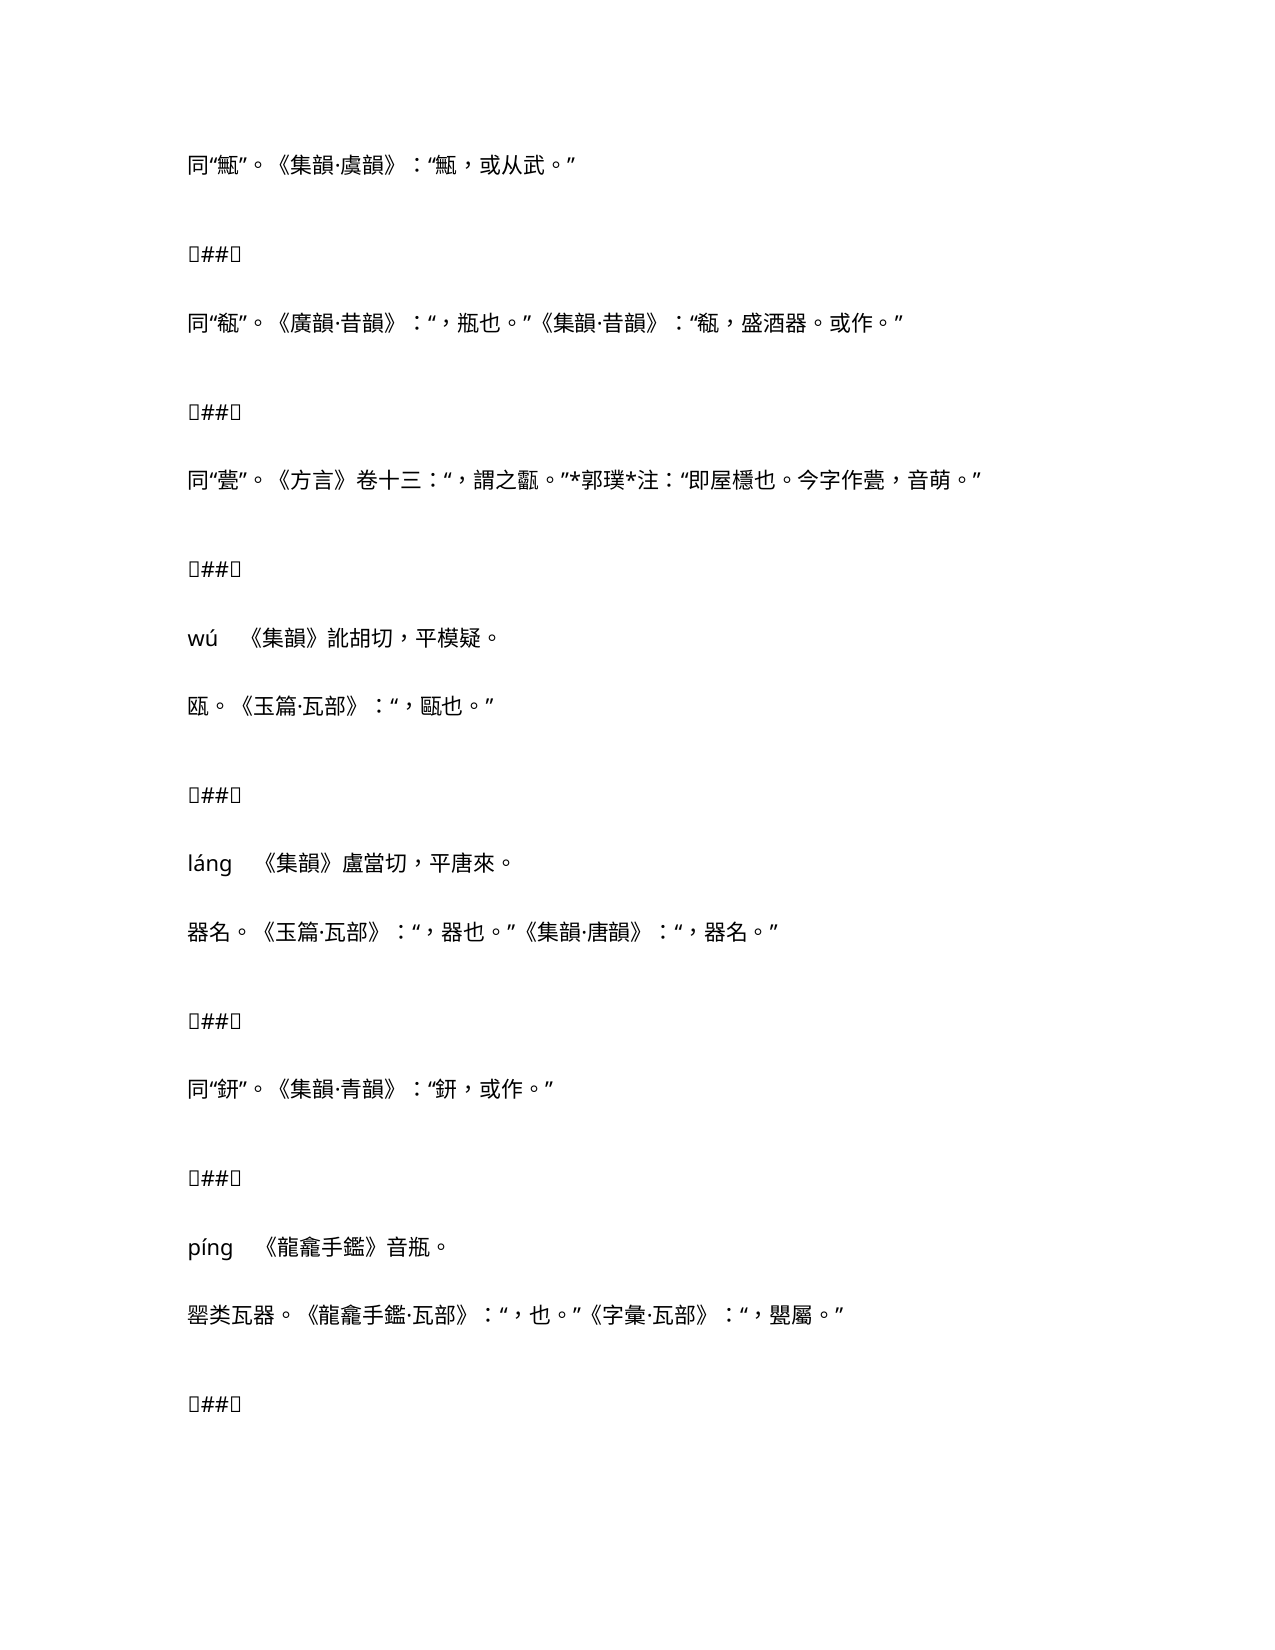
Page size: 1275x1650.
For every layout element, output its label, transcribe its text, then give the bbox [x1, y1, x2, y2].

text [187, 1389, 1087, 1453]
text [187, 150, 1087, 214]
text 𤭑##𤭑 wú 《集韻》訛胡切，平模疑。 瓯。《玉篇·瓦部》：“𤭑，甌也。” [187, 554, 1087, 755]
text 𤭏##𤭏 同“瓻”。《廣韻·昔韻》：“𤭏，瓶也。”《集韻·昔韻》：“瓻，盛酒器。或作𤭏。” [187, 239, 1087, 371]
text 𤭐##𤭐 同“甍”。《方言》卷十三：“𤭐，謂之㽌。”*郭璞*注：“即屋檼也。今字作甍，音萌。” [187, 397, 1087, 529]
text 𤭔##𤭔 píng 《龍龕手鑑》音瓶。 罂类瓦器。《龍龕手鑑·瓦部》：“𤭔，𤮭也。”《字彙·瓦部》：“𤭔，甖屬。” [187, 1163, 1087, 1364]
text 𤭒##𤭒 láng 《集韻》盧當切，平唐來。 器名。《玉篇·瓦部》：“𤭒，器也。”《集韻·唐韻》：“𤭒，器名。” [187, 780, 1087, 981]
text 𤭓##𤭓 同“鈃”。《集韻·青韻》：“鈃，或作𤭓。” [187, 1006, 1087, 1138]
